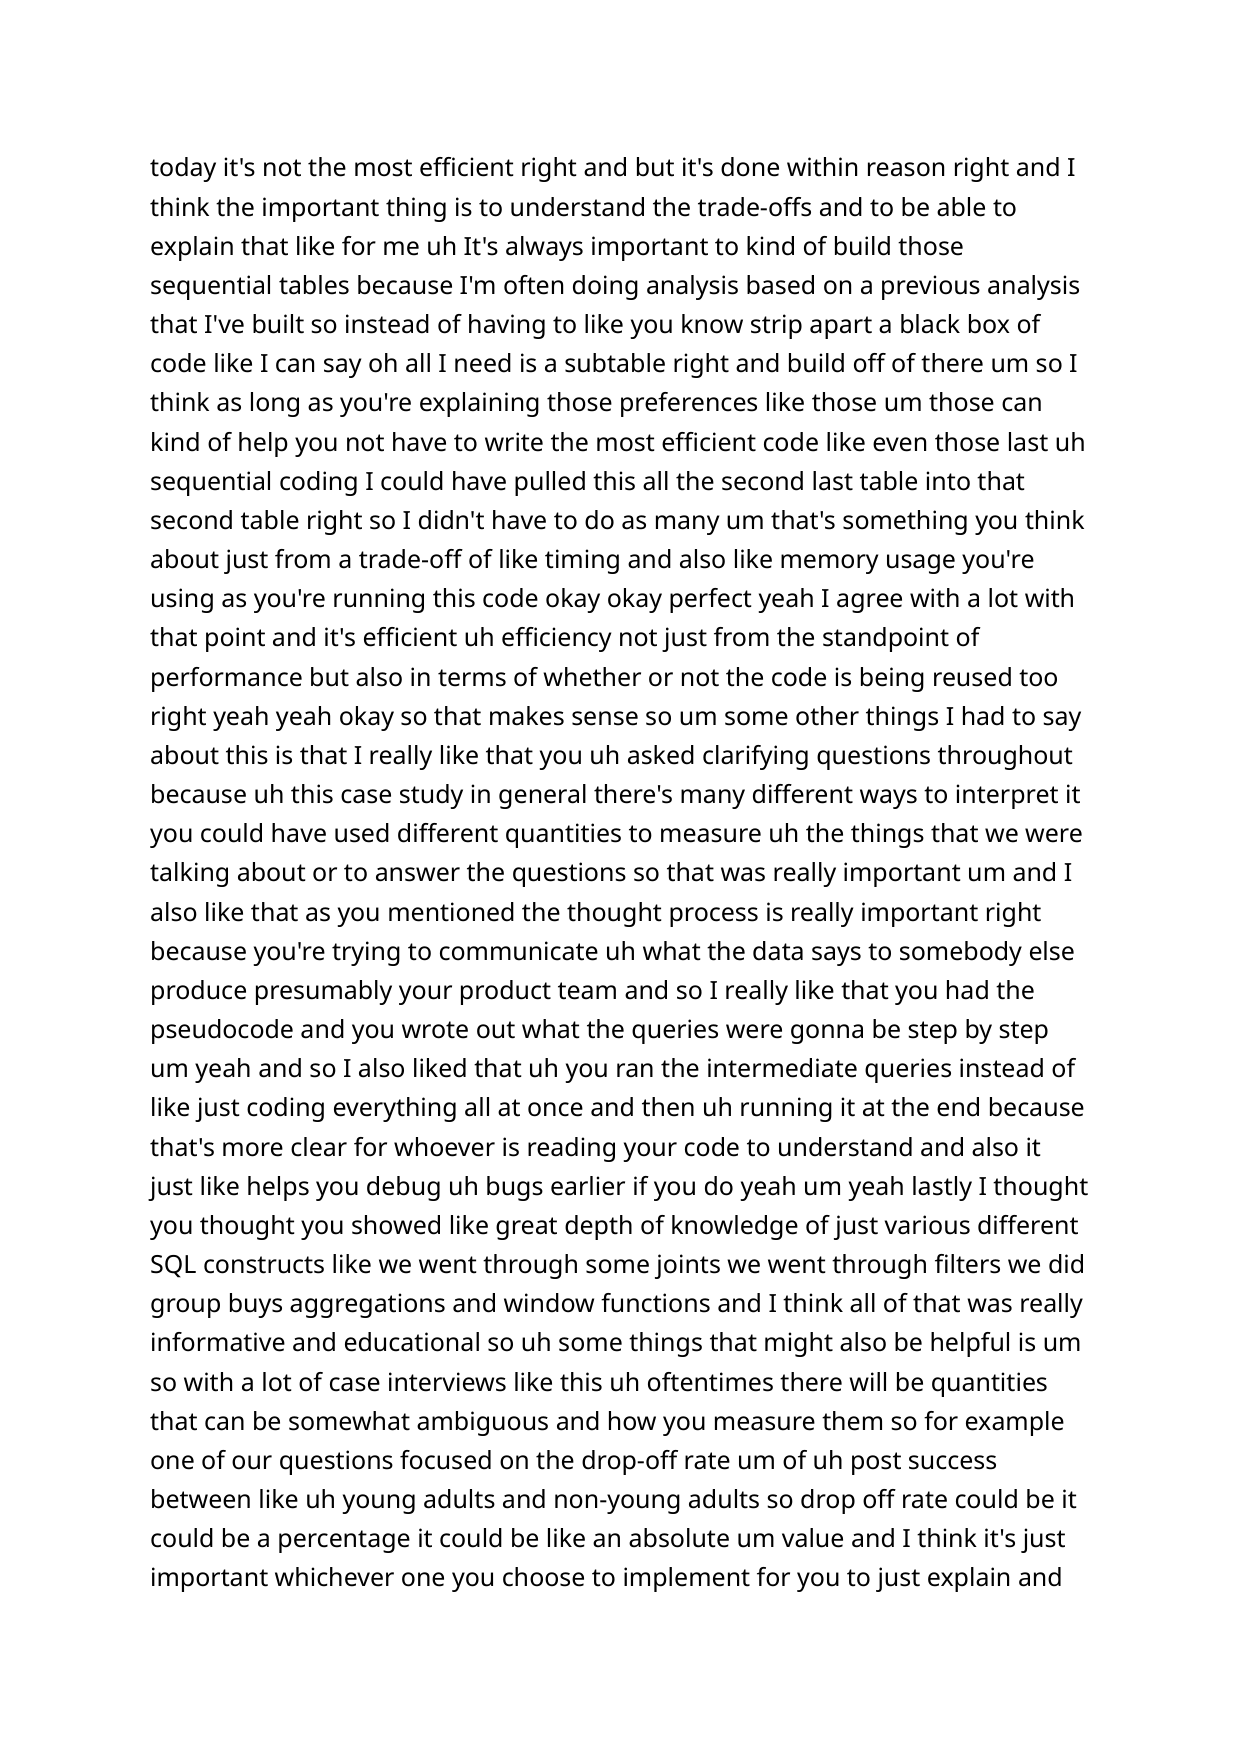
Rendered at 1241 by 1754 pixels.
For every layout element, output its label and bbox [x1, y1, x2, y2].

text [150, 150, 1090, 1594]
